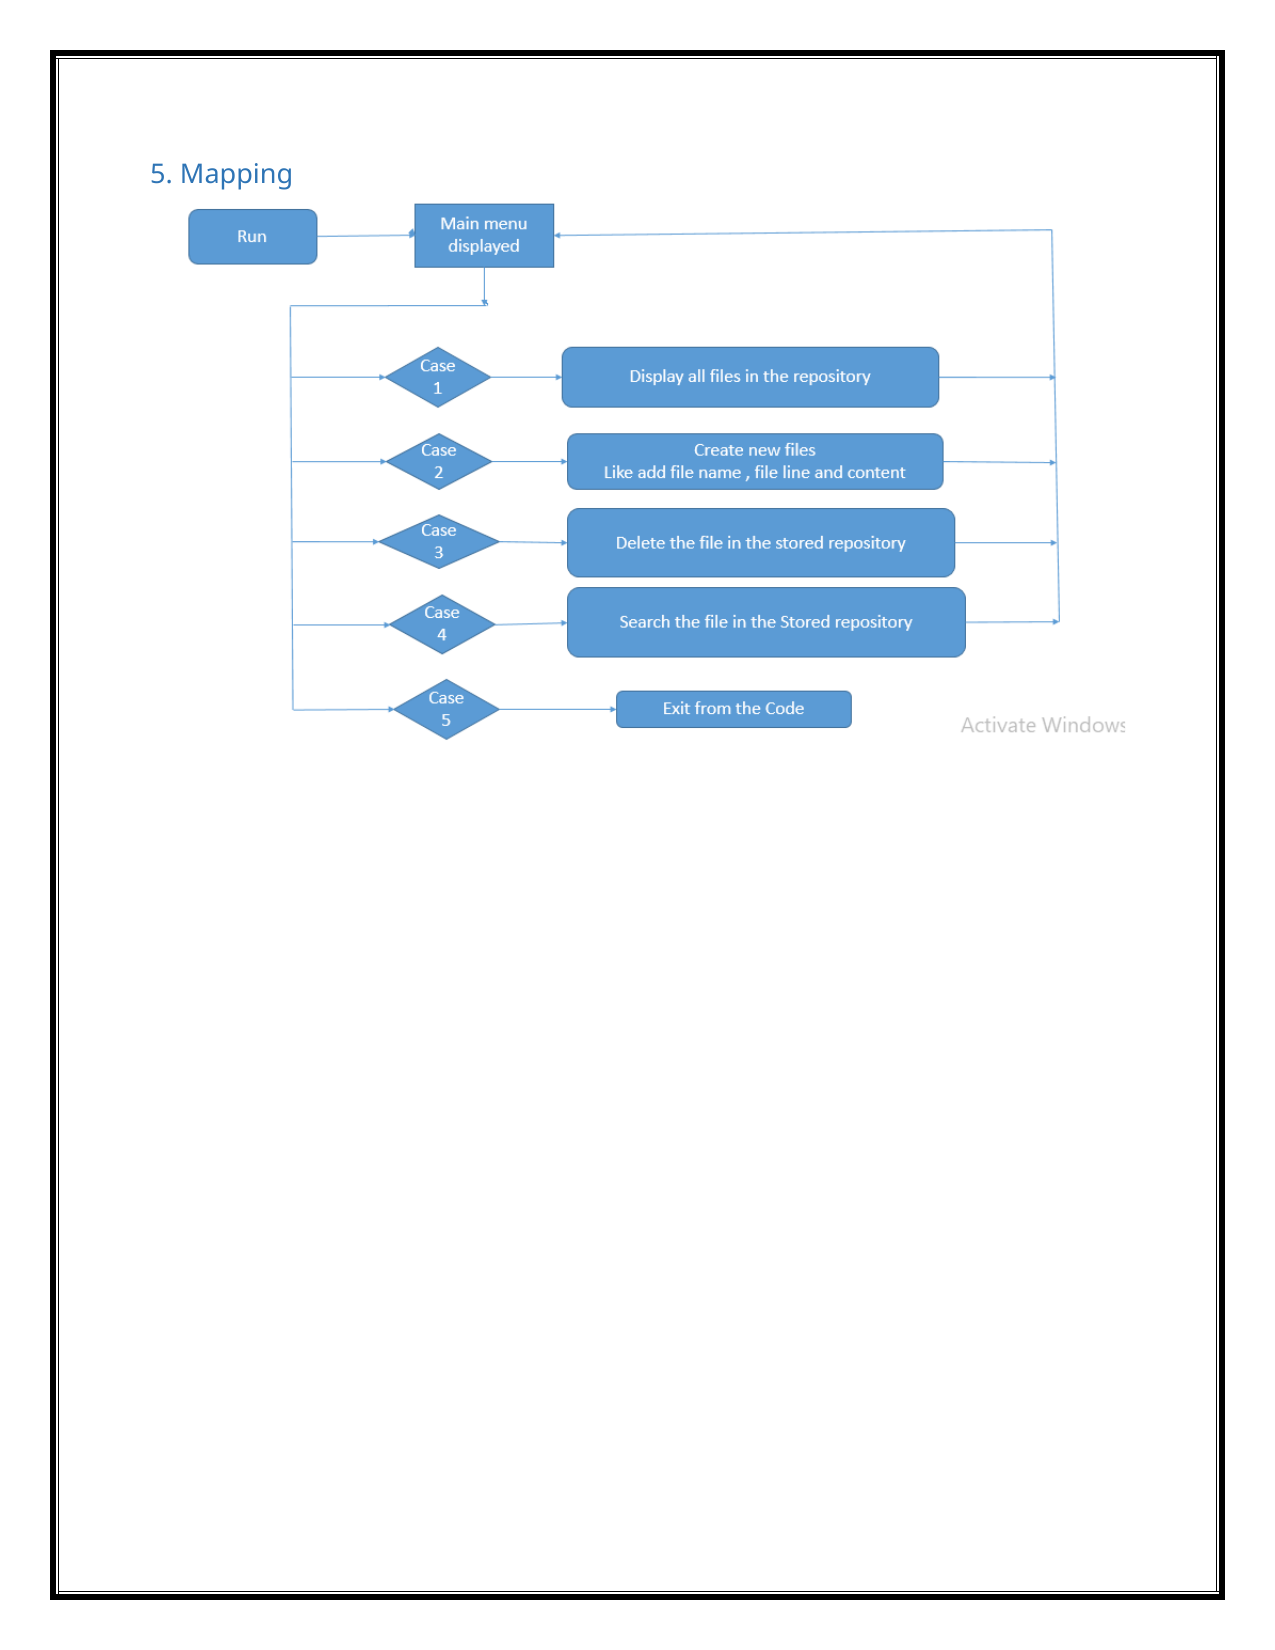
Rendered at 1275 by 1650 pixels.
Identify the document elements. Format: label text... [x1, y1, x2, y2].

subtitle 5. Mapping [150, 154, 1125, 191]
picture [150, 193, 1125, 743]
